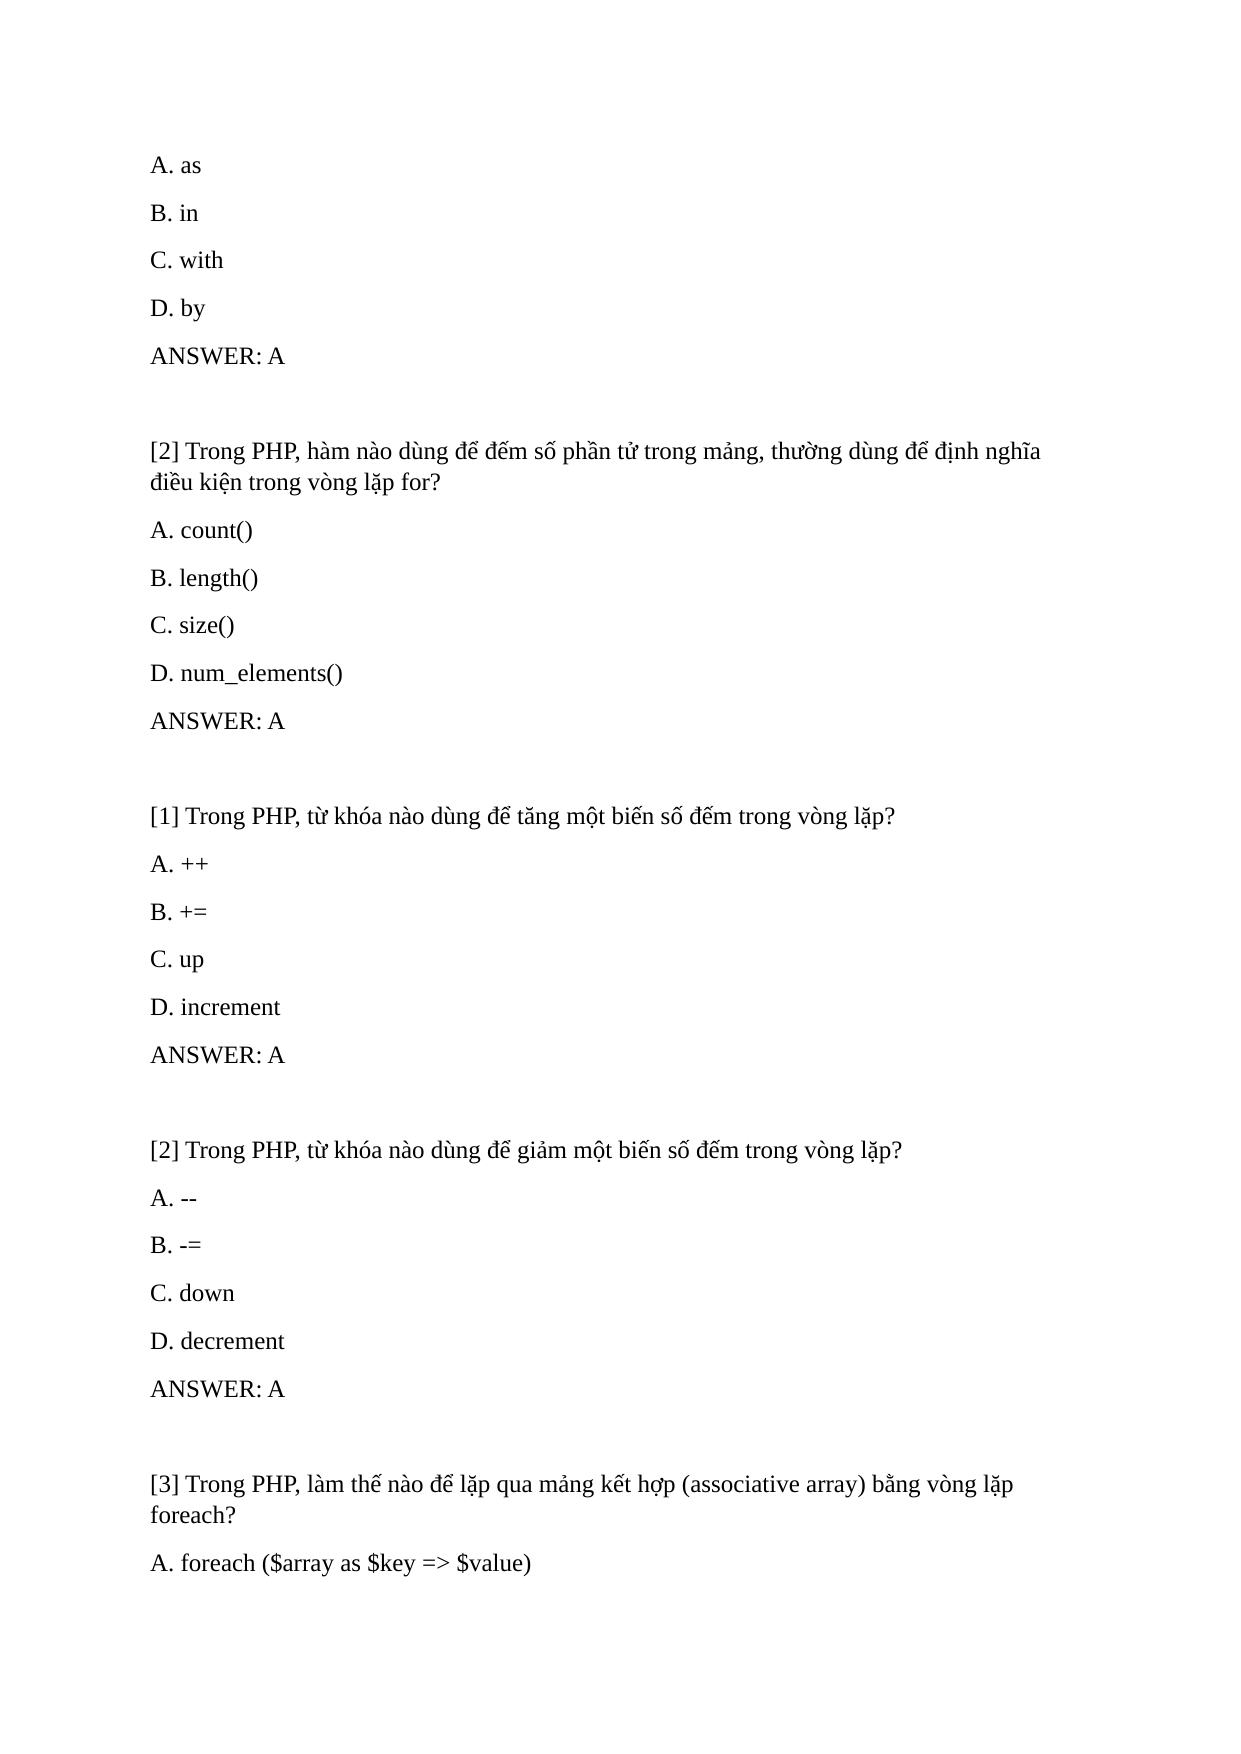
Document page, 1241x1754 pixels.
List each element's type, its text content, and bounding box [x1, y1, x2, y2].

text D. by [150, 293, 1090, 322]
text A. ++ [150, 849, 1090, 878]
text C. with [150, 245, 1090, 274]
text [2] Trong PHP, hàm nào dùng để đếm số phần tử trong mảng, thường dùng để định nghĩa điều kiện trong vòng lặp for? [150, 436, 1090, 496]
text C. down [150, 1278, 1090, 1307]
text D. increment [150, 992, 1090, 1021]
text [2] Trong PHP, từ khóa nào dùng để giảm một biến số đếm trong vòng lặp? [150, 1135, 1090, 1164]
text A. count() [150, 515, 1090, 544]
text ANSWER: A [150, 1040, 1090, 1068]
text B. in [150, 198, 1090, 226]
text [3] Trong PHP, làm thế nào để lặp qua mảng kết hợp (associative array) bằng vòng lặp foreach? [150, 1469, 1090, 1529]
text D. decrement [150, 1326, 1090, 1355]
text C. size() [150, 610, 1090, 639]
text A. foreach ($array as $key => $value) [150, 1548, 1090, 1577]
text B. -= [150, 1231, 1090, 1259]
text ANSWER: A [150, 706, 1090, 734]
text ANSWER: A [150, 1374, 1090, 1402]
text B. += [150, 897, 1090, 925]
text C. up [150, 944, 1090, 973]
text A. as [150, 150, 1090, 179]
text [1] Trong PHP, từ khóa nào dùng để tăng một biến số đếm trong vòng lặp? [150, 801, 1090, 830]
text A. -- [150, 1183, 1090, 1212]
text D. num_elements() [150, 658, 1090, 687]
text ANSWER: A [150, 341, 1090, 369]
text B. length() [150, 563, 1090, 591]
